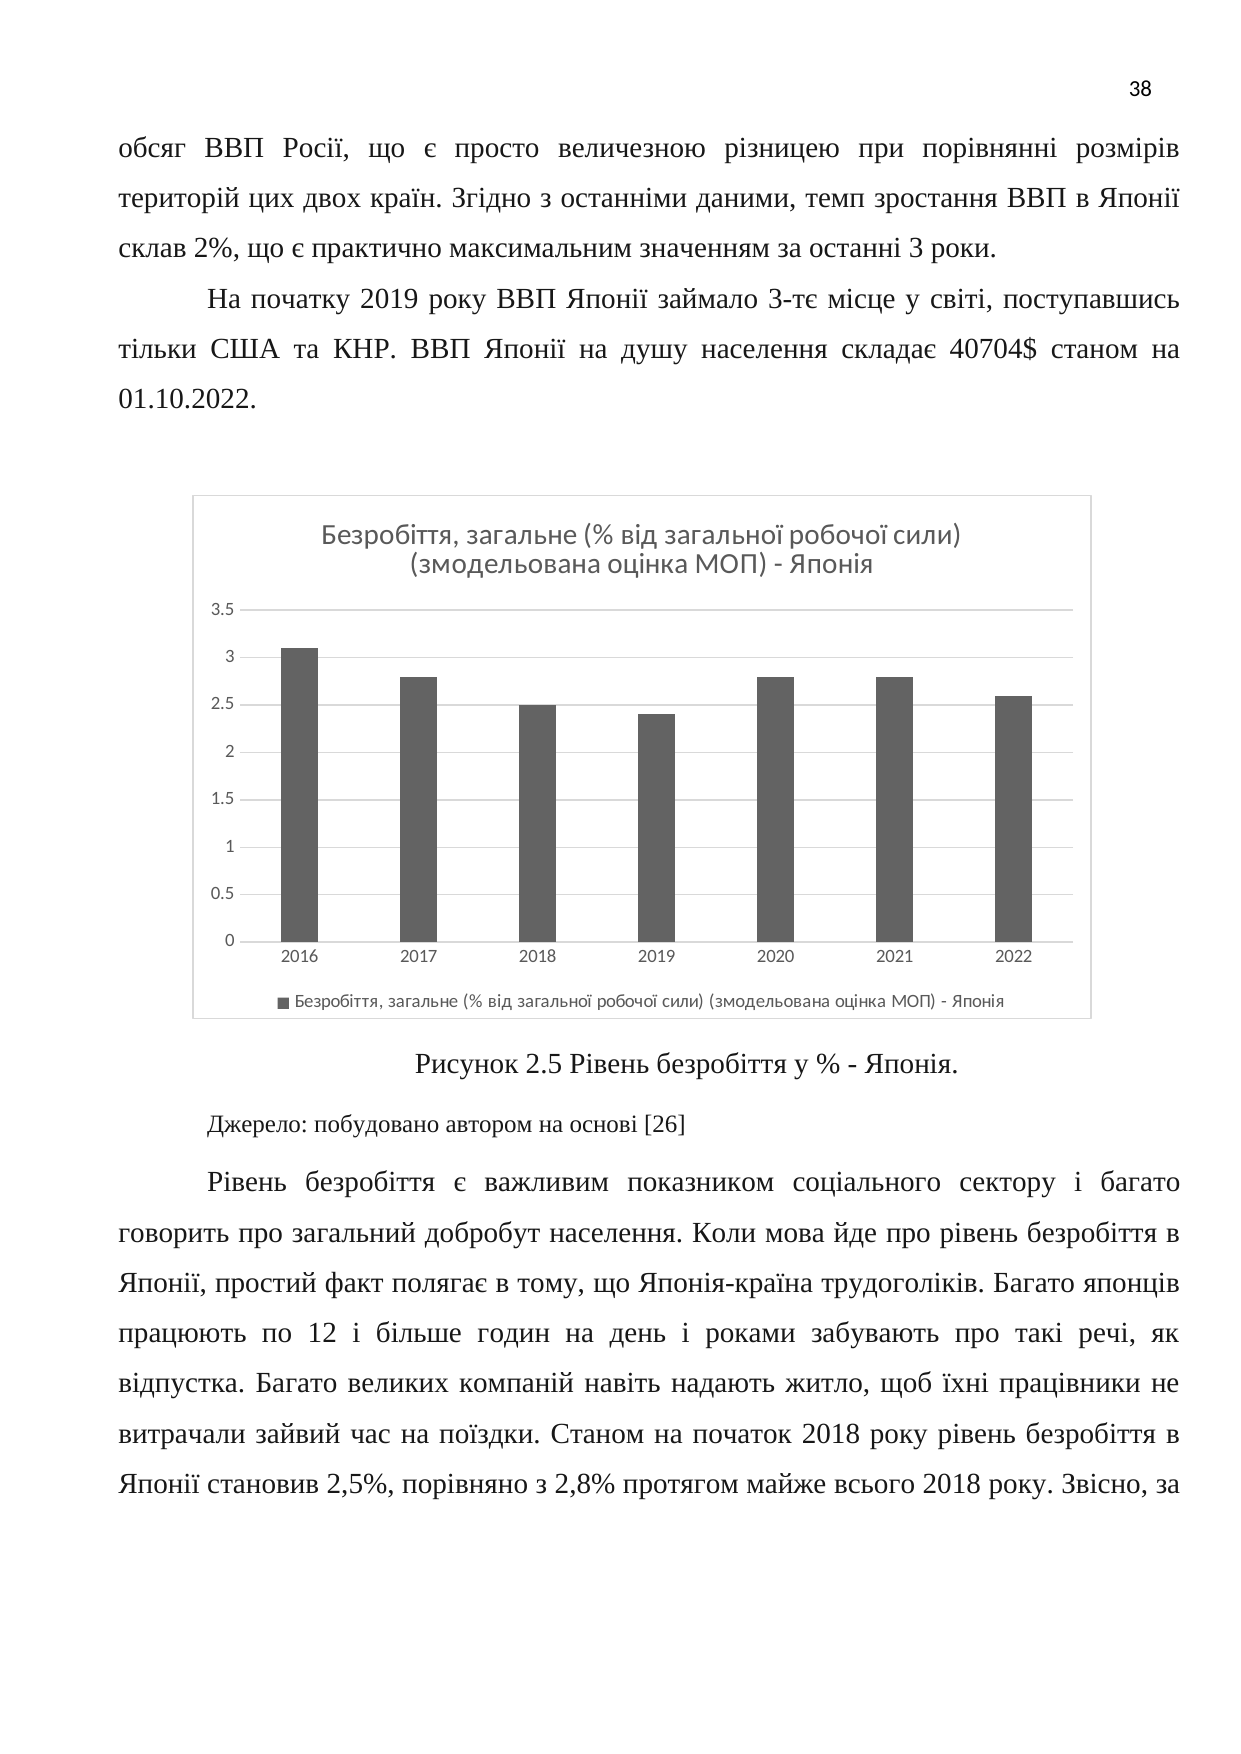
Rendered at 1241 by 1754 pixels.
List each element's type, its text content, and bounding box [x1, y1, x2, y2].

text Джерело: побудовано автором на основі [26] [118, 1109, 1181, 1137]
text На початку 2019 року ВВП Японії займало 3-тє місце у світі, поступавшись тільки США та КНР. ВВП Японії на душу населення складає 40704$ станом на 01.10.2022. [118, 281, 1181, 415]
text Рисунок 2.5 Рівень безробіття у % - Японія. [118, 1046, 1181, 1079]
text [118, 130, 1181, 264]
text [118, 1164, 1181, 1500]
